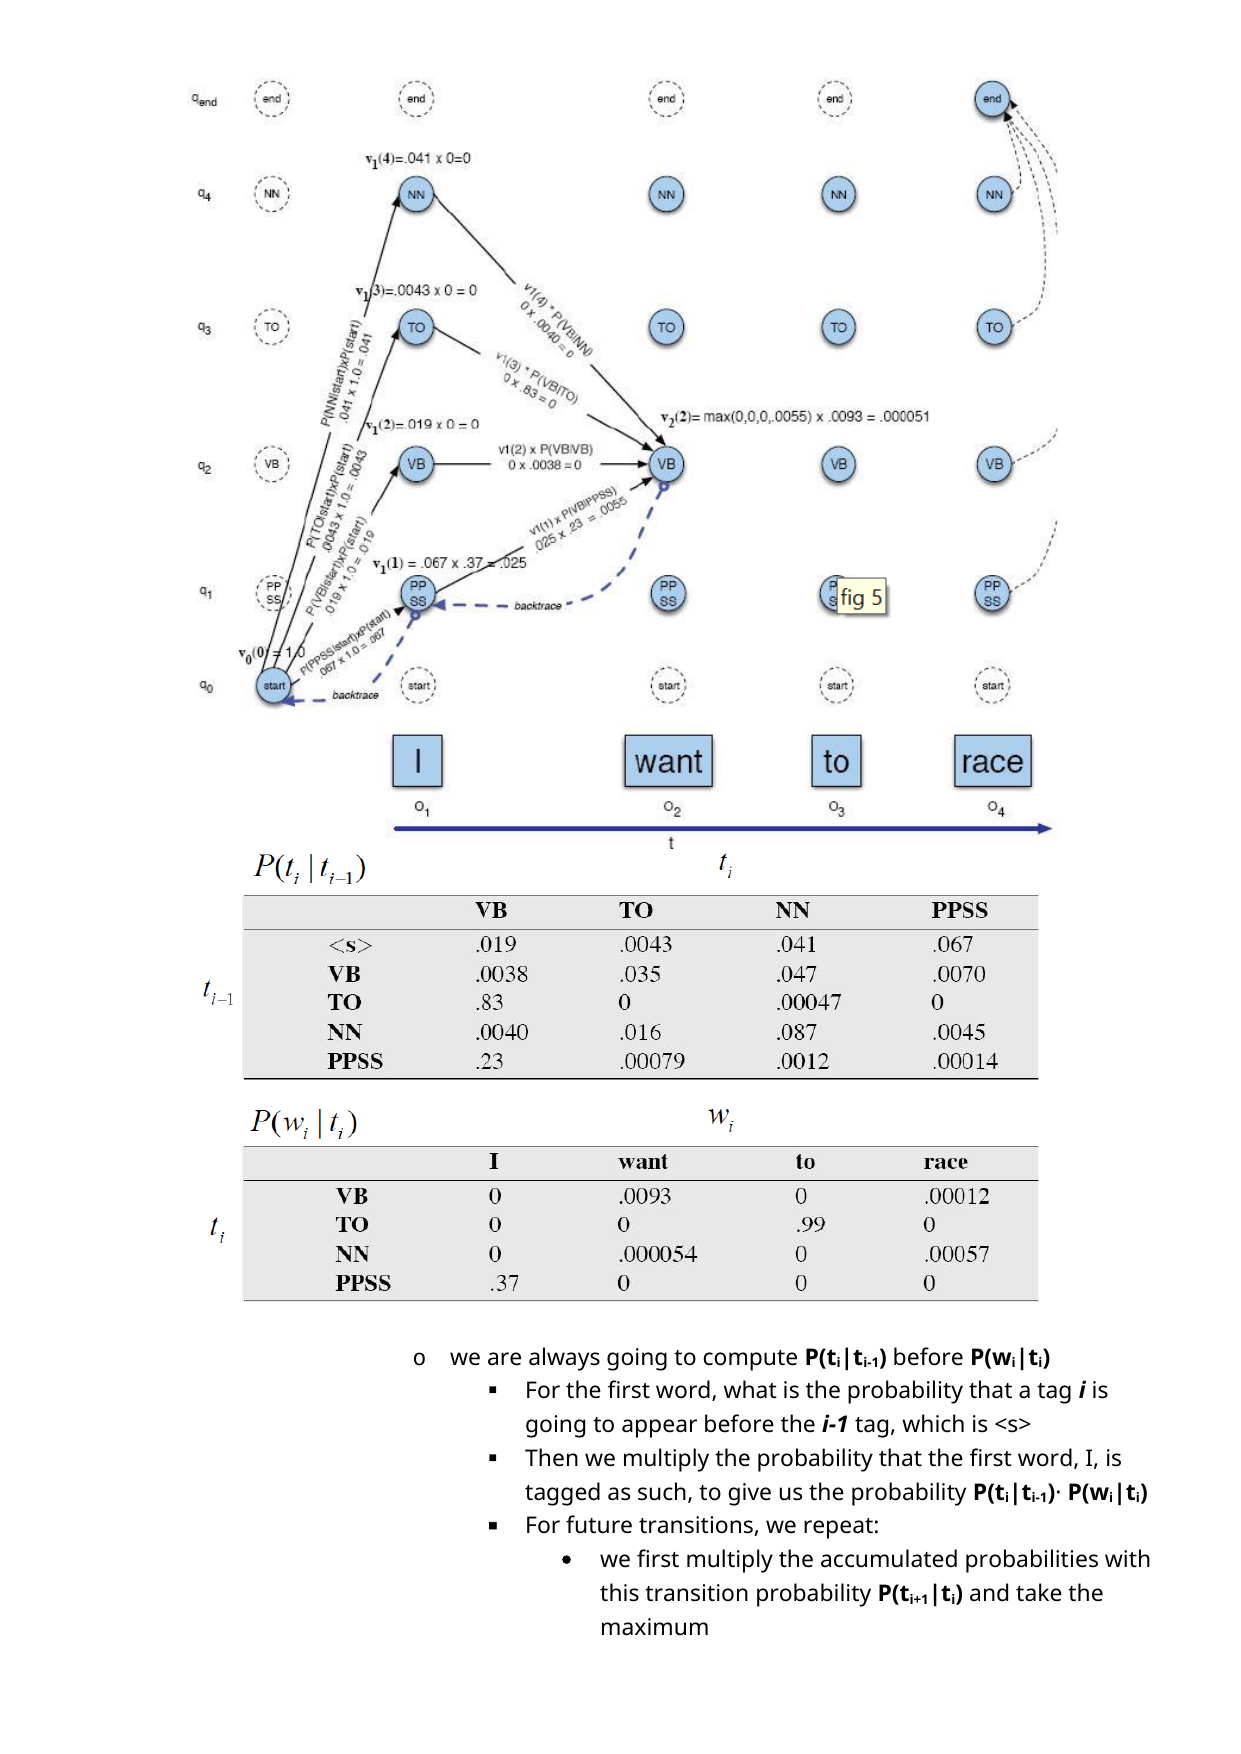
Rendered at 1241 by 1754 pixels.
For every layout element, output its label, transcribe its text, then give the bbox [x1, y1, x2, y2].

list For the first word, what is the probability that a tag i is going to appear before the i-1 tag, which is <s> [487, 1374, 1165, 1439]
picture [182, 75, 1058, 849]
picture [201, 850, 1039, 1305]
list we first multiply the accumulated probabilities with this transition probability P(ti+1|ti) and take the maximum [562, 1543, 1165, 1642]
list Then we multiply the probability that the first word, I, is tagged as such, to give us the probability P(ti|ti-1)· P(wi|ti) [487, 1442, 1165, 1507]
list we are always going to compute P(ti|ti-1) before P(wi|ti) [412, 1341, 1165, 1372]
list For future transitions, we repeat: [487, 1509, 1165, 1541]
